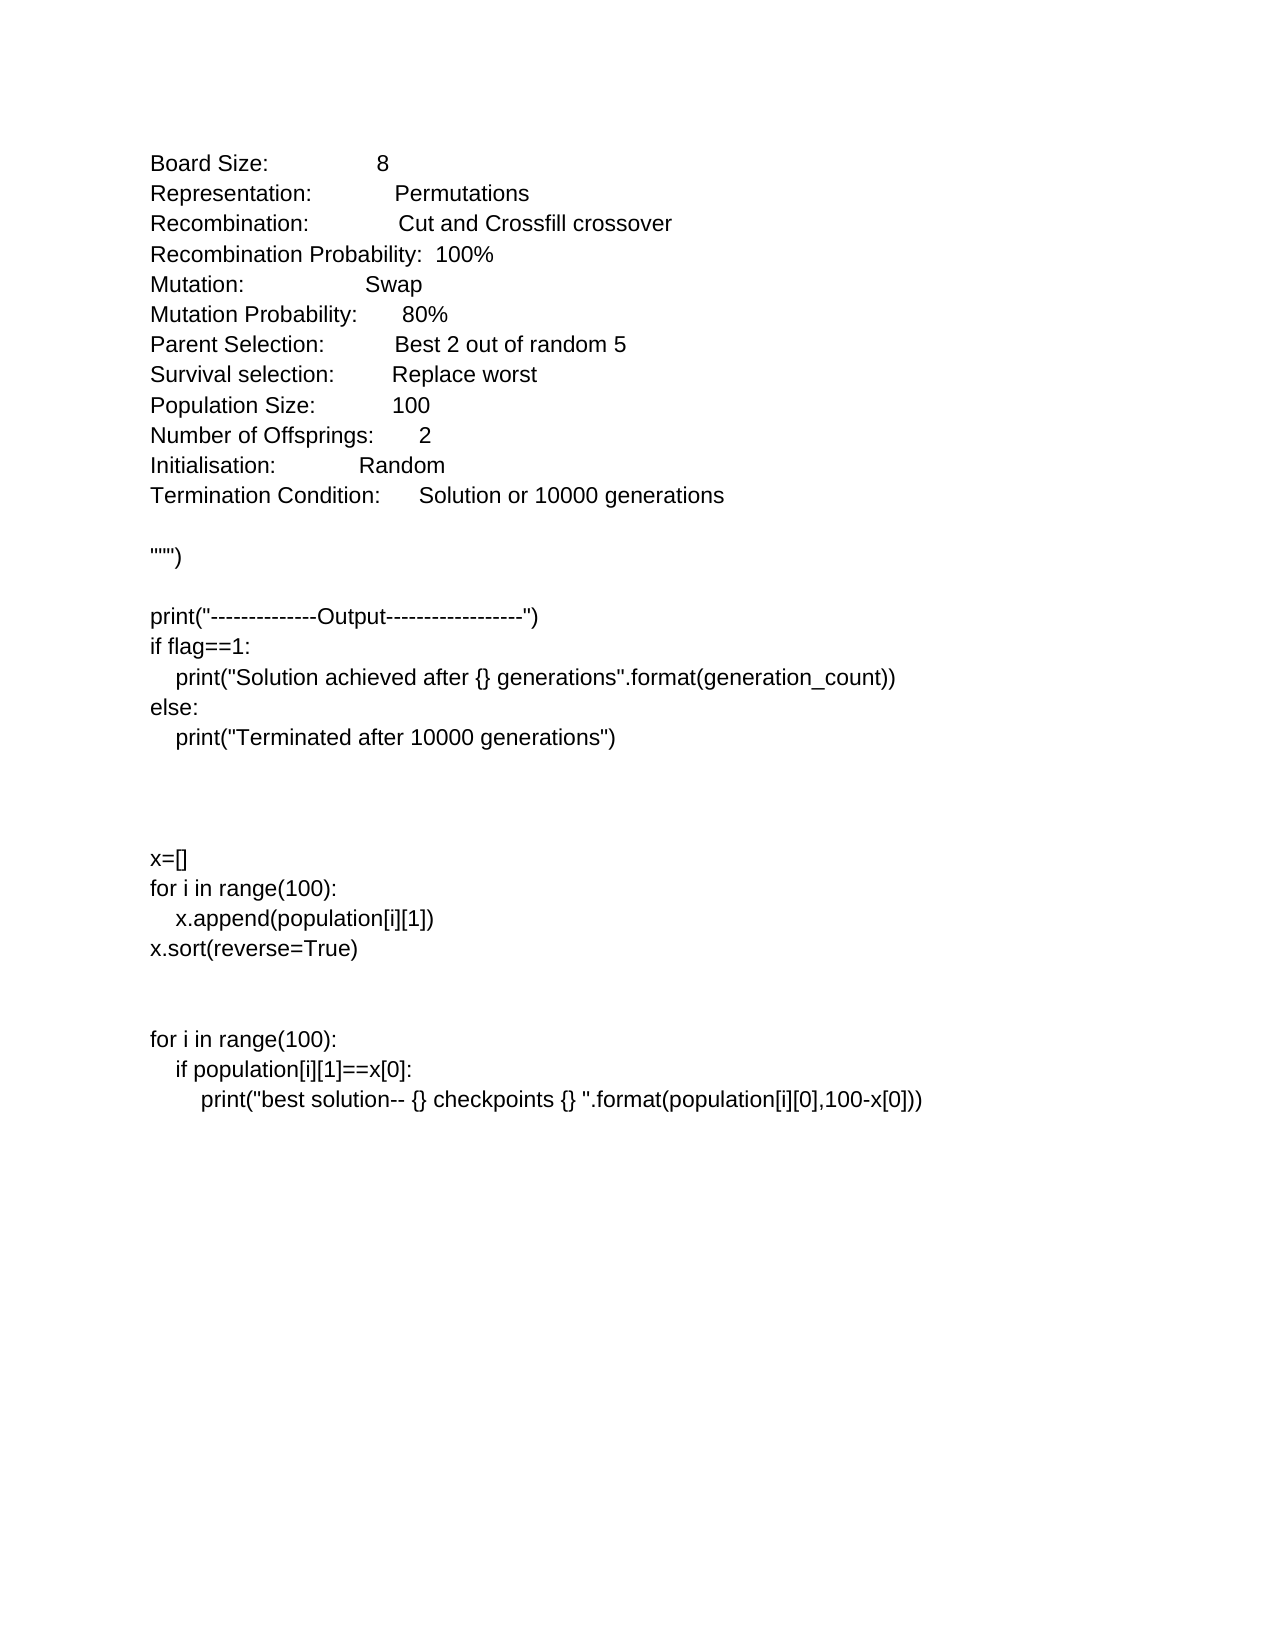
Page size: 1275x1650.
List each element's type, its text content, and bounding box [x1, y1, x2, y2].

text if flag==1: [150, 633, 1125, 660]
text Recombination: Cut and Crossfill crossover [150, 210, 1125, 237]
text Termination Condition: Solution or 10000 generations [150, 482, 1125, 509]
text x.append(population[i][1]) [150, 905, 1125, 932]
text Parent Selection: Best 2 out of random 5 [150, 331, 1125, 358]
text for i in range(100): [150, 1026, 1125, 1052]
text print("best solution-- {} checkpoints {} ".format(population[i][0],100-x[0])) [150, 1086, 1125, 1113]
text x=[] [150, 845, 1125, 871]
text print("Solution achieved after {} generations".format(generation_count)) [150, 663, 1125, 690]
text for i in range(100): [150, 875, 1125, 901]
text if population[i][1]==x[0]: [150, 1056, 1125, 1083]
text Number of Offsprings: 2 [150, 422, 1125, 448]
text x.sort(reverse=True) [150, 935, 1125, 962]
text Mutation: Swap [150, 271, 1125, 297]
text print("--------------Output------------------") [150, 603, 1125, 629]
text else: [150, 694, 1125, 720]
text Mutation Probability: 80% [150, 301, 1125, 327]
text print("Terminated after 10000 generations") [150, 724, 1125, 750]
text Board Size: 8 [150, 150, 1125, 176]
text Recombination Probability: 100% [150, 241, 1125, 267]
text """) [150, 543, 1125, 569]
text Representation: Permutations [150, 180, 1125, 207]
text Initialisation: Random [150, 452, 1125, 478]
text Population Size: 100 [150, 392, 1125, 418]
text Survival selection: Replace worst [150, 361, 1125, 388]
